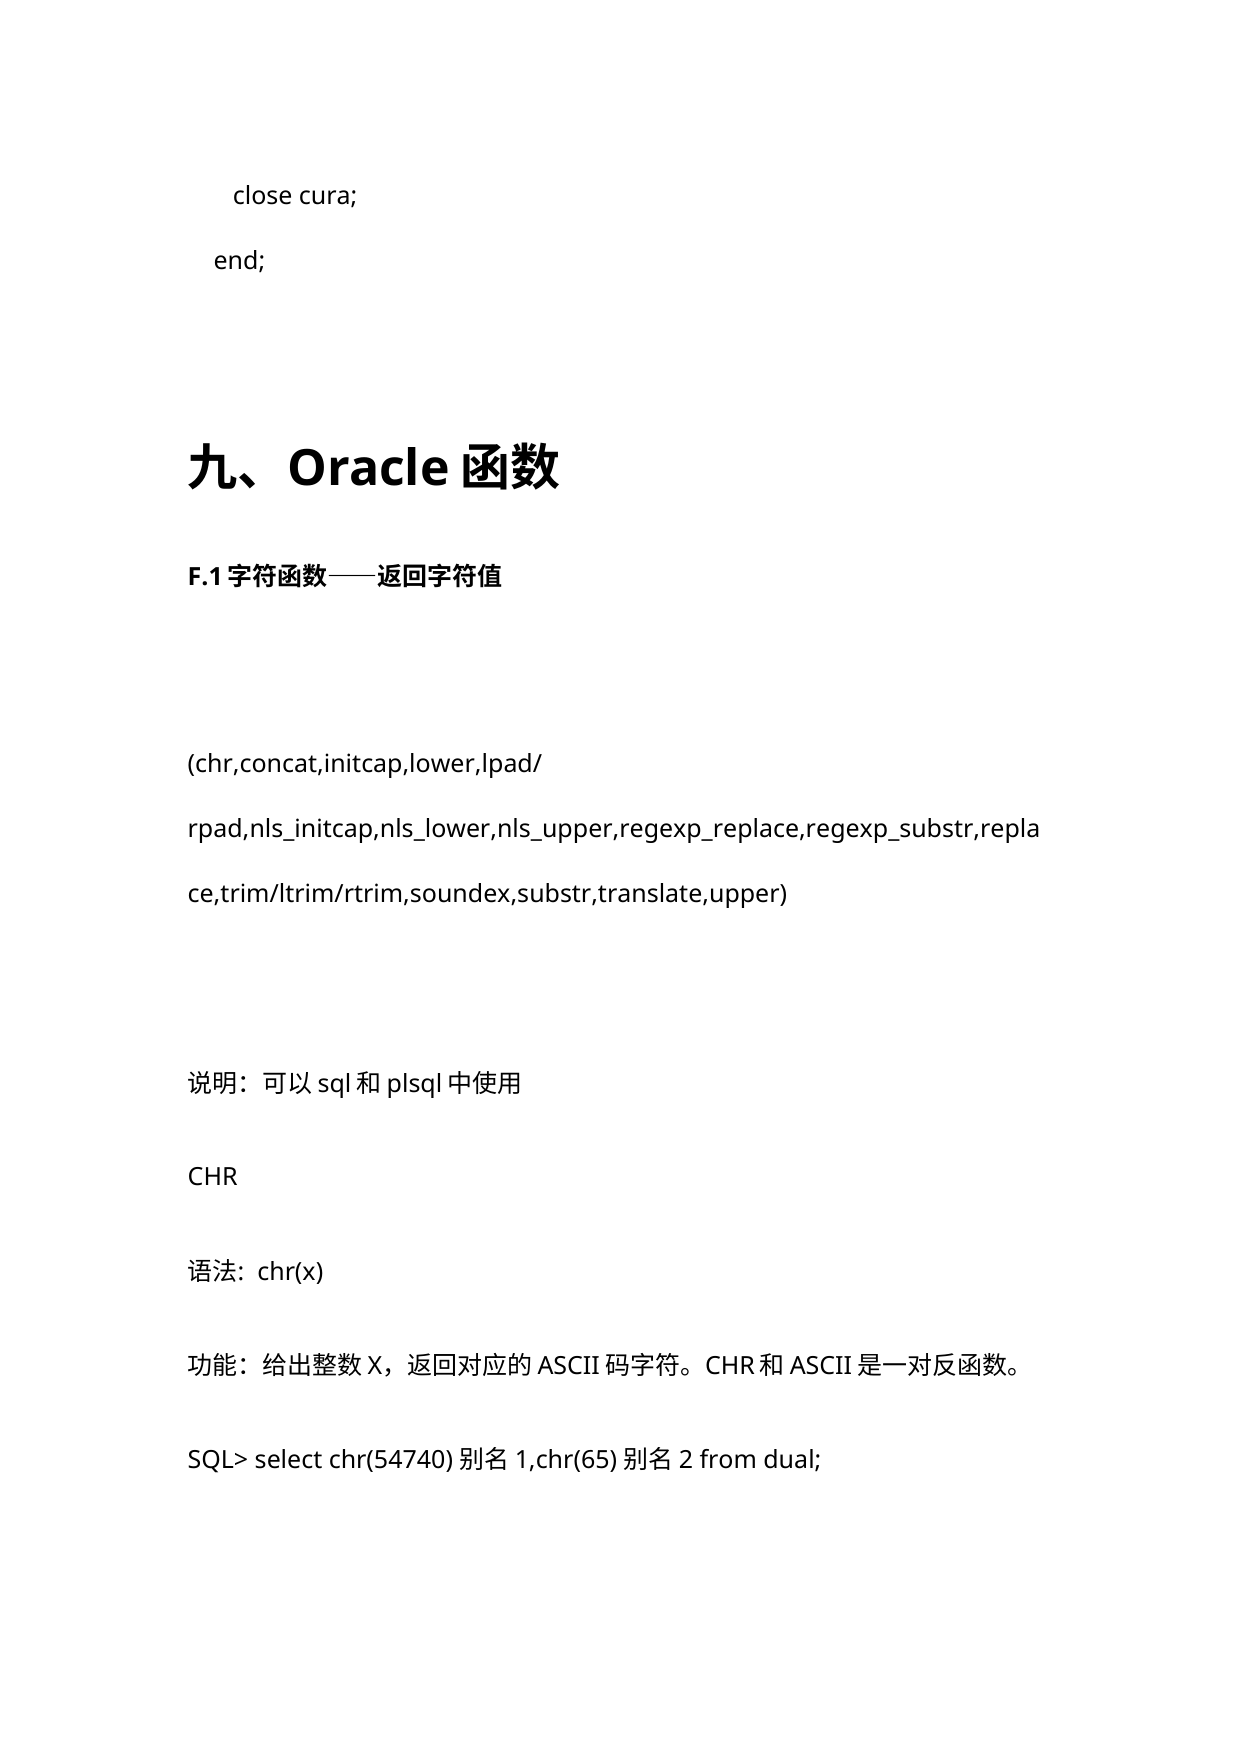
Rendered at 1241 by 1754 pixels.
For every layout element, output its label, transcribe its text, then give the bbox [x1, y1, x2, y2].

text 语法: chr(x) [187, 1237, 1053, 1302]
text CHR [187, 1143, 1053, 1208]
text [187, 162, 1053, 292]
text (chr,concat,initcap,lower,lpad/rpad,nls_initcap,nls_lower,nls_upper,regexp_replace,regexp_substr,replace,trim/ltrim/rtrim,soundex,substr,translate,upper) [187, 730, 1053, 925]
text F.1字符函数——返回字符值 [187, 542, 1053, 607]
text 说明：可以sql和plsql中使用 [187, 1049, 1053, 1114]
text 九、Oracle函数 [187, 415, 1053, 513]
text 功能：给出整数X，返回对应的ASCII码字符。CHR和ASCII是一对反函数。 [187, 1331, 1053, 1396]
text SQL> select chr(54740) 别名1,chr(65) 别名2 from dual; [187, 1425, 1053, 1490]
